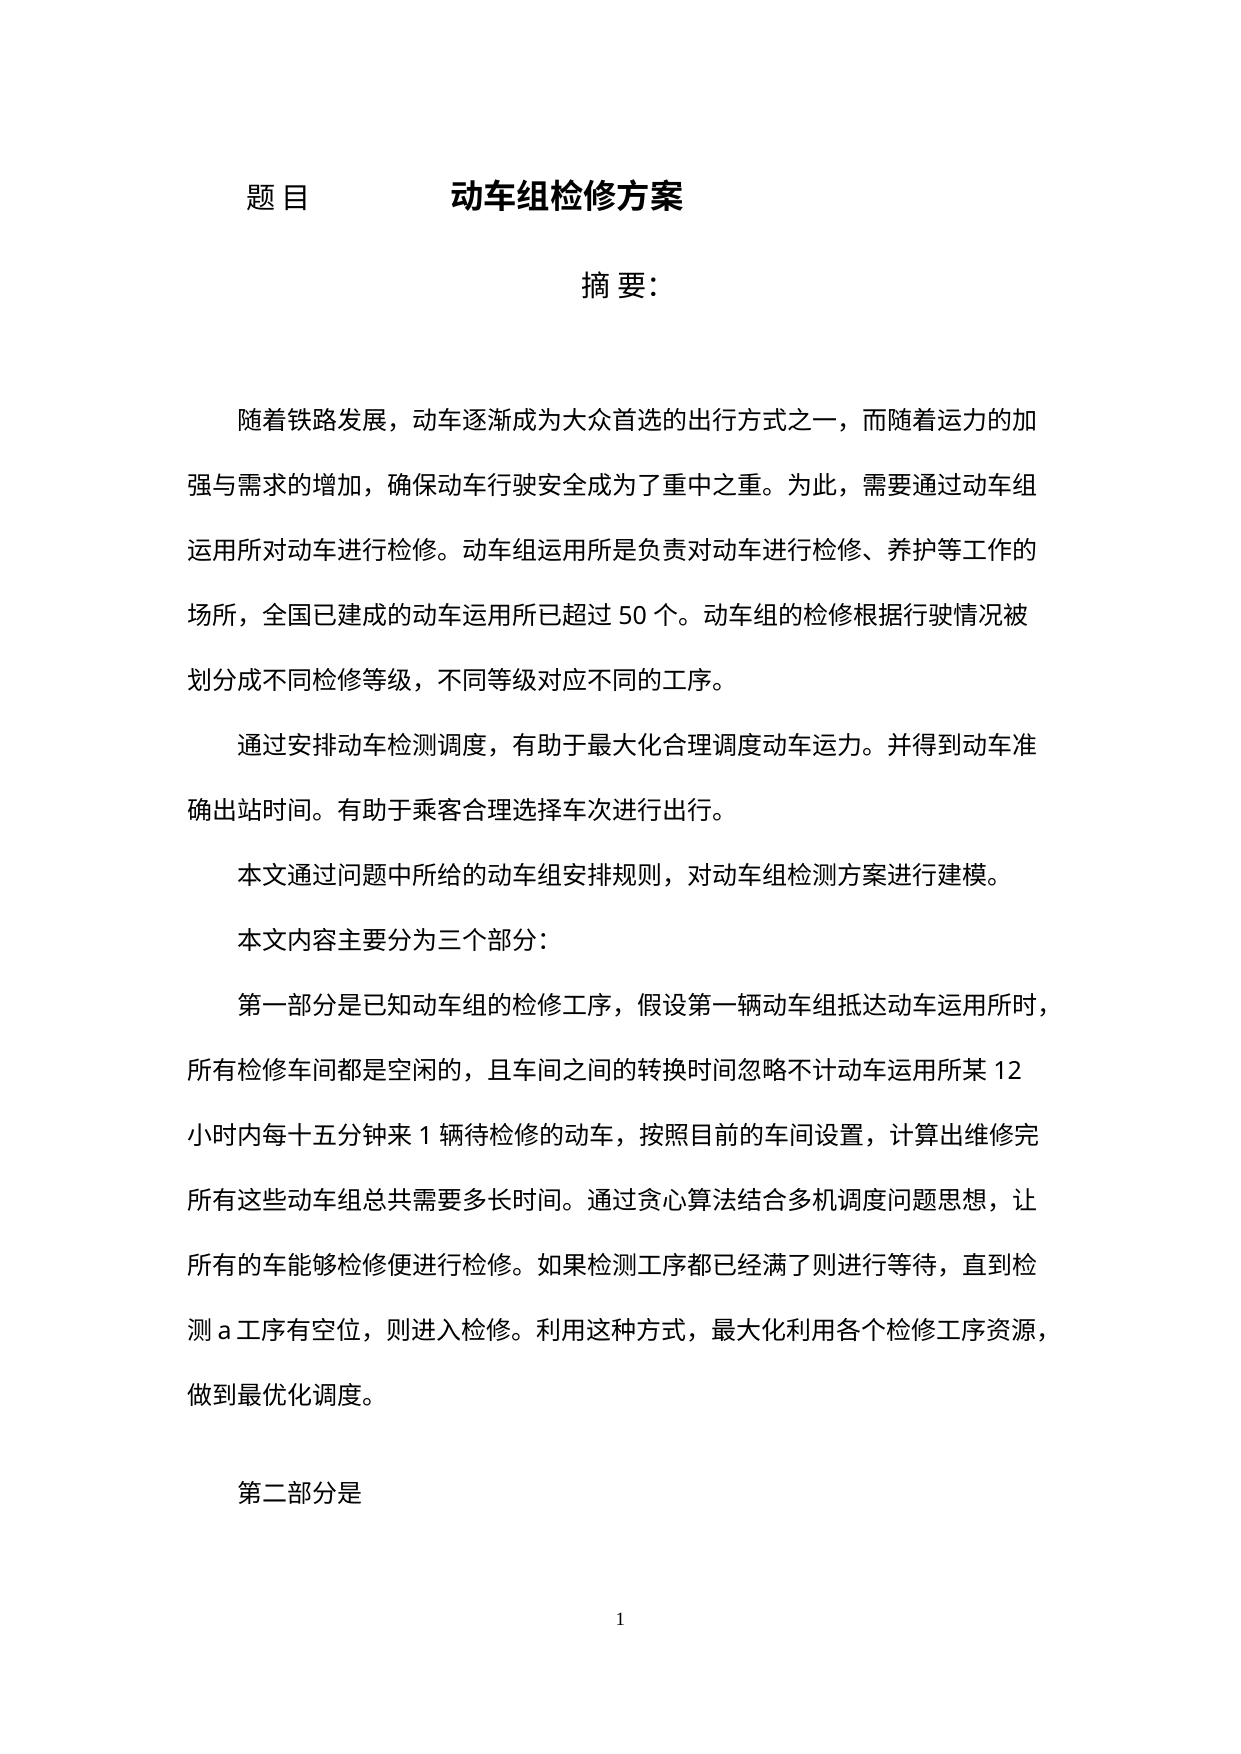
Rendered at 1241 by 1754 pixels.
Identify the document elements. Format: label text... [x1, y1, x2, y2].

text 摘 要： [187, 251, 1053, 316]
text 本文内容主要分为三个部分： [187, 906, 1053, 971]
text 随着铁路发展，动车逐渐成为大众首选的出行方式之一，而随着运力的加强与需求的增加，确保动车行驶安全成为了重中之重。为此，需要通过动车组运用所对动车进行检修。动车组运用所是负责对动车进行检修、养护等工作的场所，全国已建成的动车运用所已超过 50 个。动车组的检修根据行驶情况被划分成不同检修等级，不同等级对应不同的工序。 [187, 386, 1053, 711]
text 本文通过问题中所给的动车组安排规则，对动车组检测方案进行建模。 [187, 841, 1053, 906]
text 第二部分是 [187, 1459, 1053, 1524]
text 题 目 动车组检修方案 [187, 162, 1053, 227]
text 第一部分是已知动车组的检修工序，假设第一辆动车组抵达动车运用所时，所有检修车间都是空闲的，且车间之间的转换时间忽略不计动车运用所某 12 小时内每十五分钟来 1 辆待检修的动车，按照目前的车间设置，计算出维修完所有这些动车组总共需要多长时间。通过贪心算法结合多机调度问题思想，让所有的车能够检修便进行检修。如果检测工序都已经满了则进行等待，直到检测a工序有空位，则进入检修。利用这种方式，最大化利用各个检修工序资源，做到最优化调度。 [187, 971, 1053, 1426]
text 通过安排动车检测调度，有助于最大化合理调度动车运力。并得到动车准确出站时间。有助于乘客合理选择车次进行出行。 [187, 711, 1053, 841]
